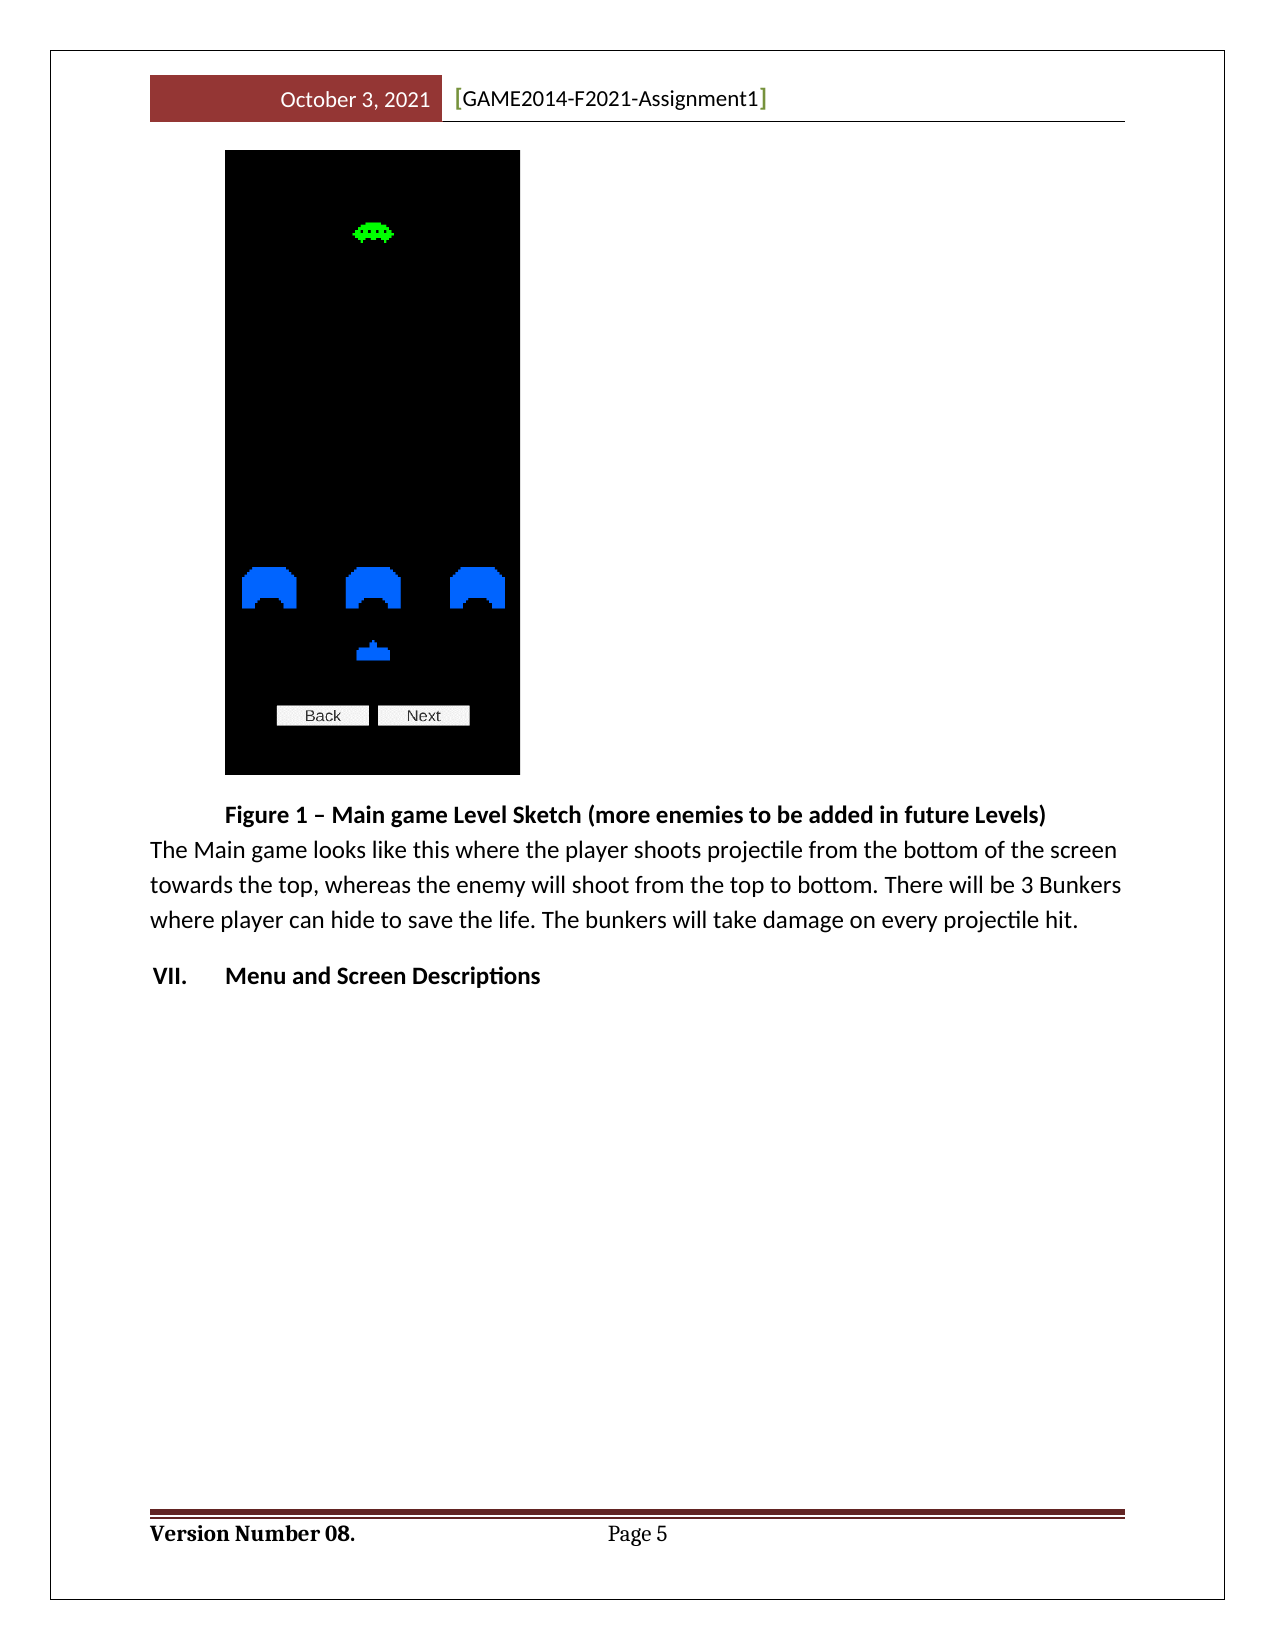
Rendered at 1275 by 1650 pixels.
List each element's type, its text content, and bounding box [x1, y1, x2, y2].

picture [225, 150, 521, 775]
list Menu and Screen Descriptions [187, 960, 1125, 991]
text Figure 1 – Main game Level Sketch (more enemies to be added in future Levels) The Main game looks like this where the player shoots projectile from the bottom of the screen towards the top, whereas the enemy will shoot from the top to bottom. There will be 3 Bunkers where player can hide to save the life. The bunkers will take damage on every projectile hit. [150, 799, 1125, 935]
